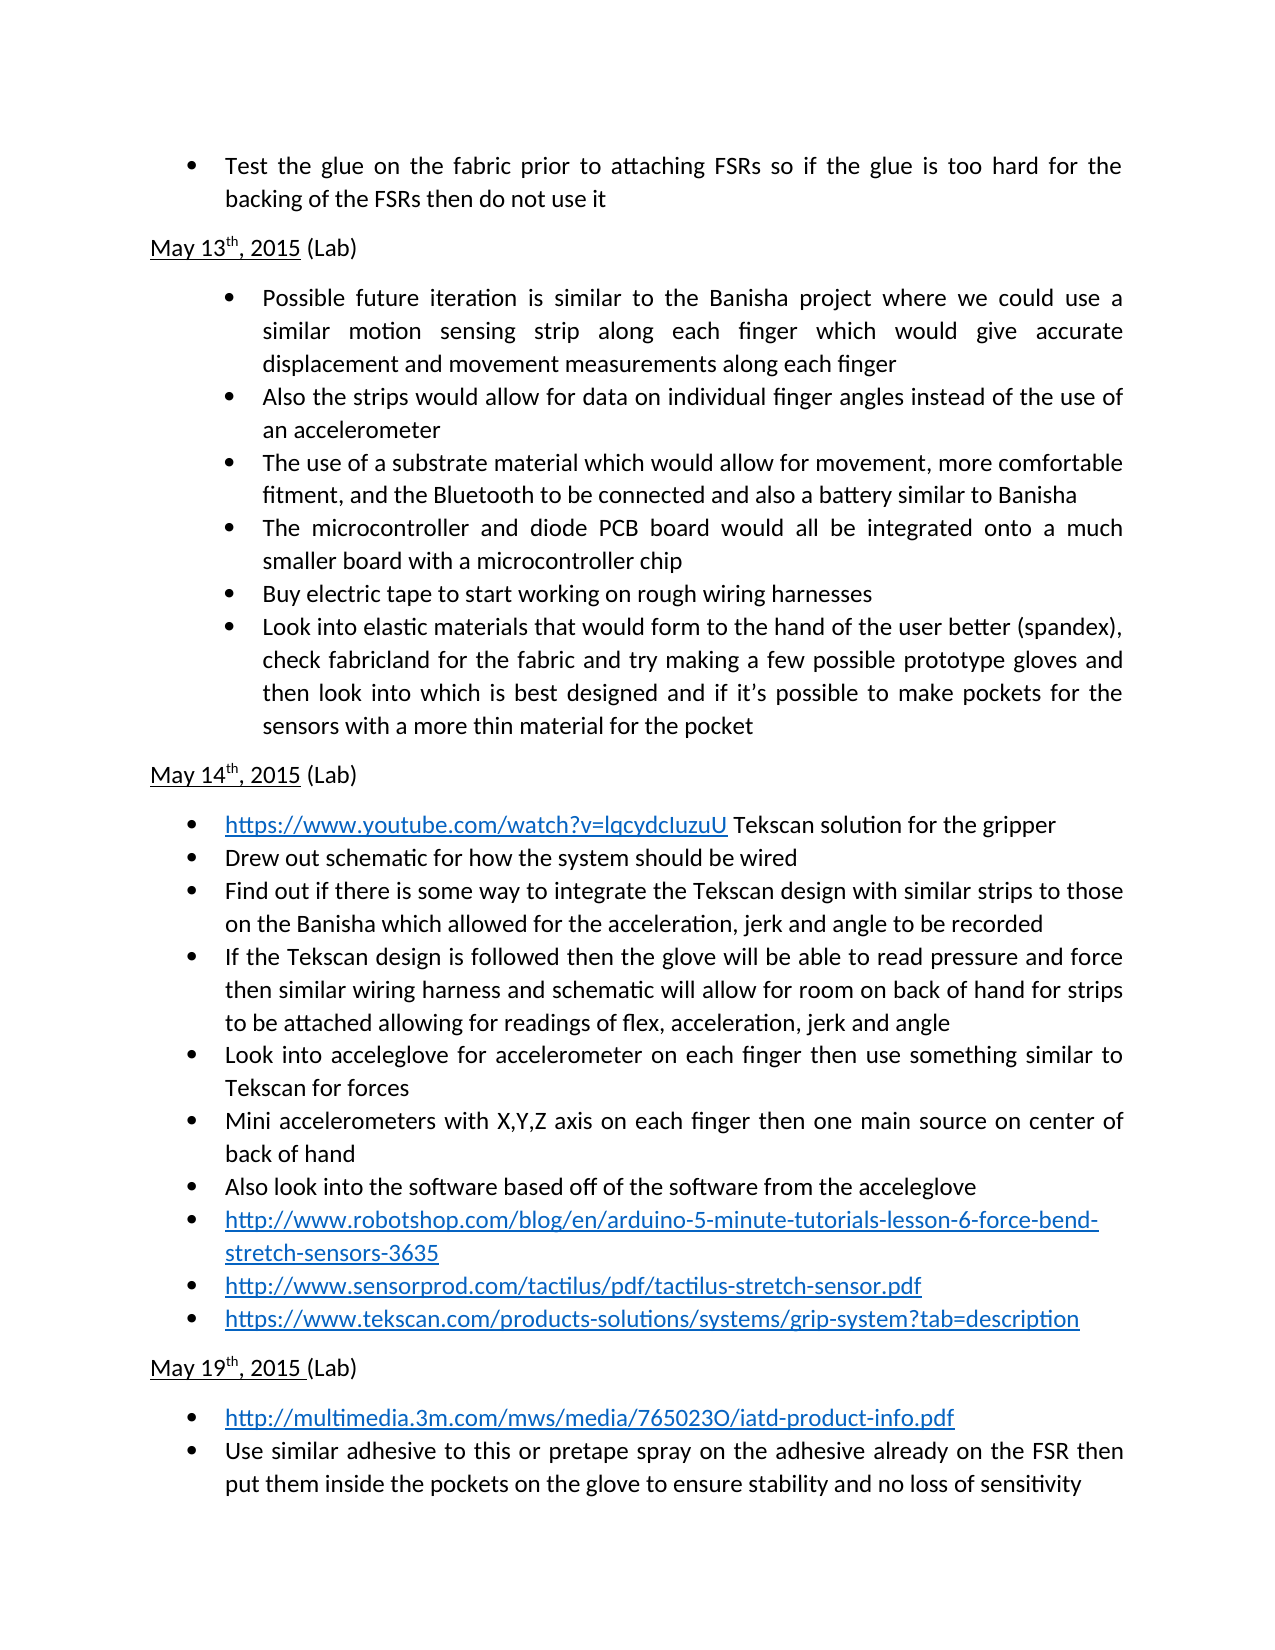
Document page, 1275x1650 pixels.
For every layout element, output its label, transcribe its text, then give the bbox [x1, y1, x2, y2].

list Use similar adhesive to this or pretape spray on the adhesive already on the FSR then put them inside the pockets on the glove to ensure stability and no loss of sensitivity [187, 1435, 1125, 1498]
list https://www.tekscan.com/products-solutions/systems/grip-system?tab=description [187, 1303, 1125, 1333]
list Look into acceleglove for accelerometer on each finger then use something similar to Tekscan for forces [187, 1039, 1125, 1103]
list The use of a substrate material which would allow for movement, more comfortable fitment, and the Bluetooth to be connected and also a battery similar to Banisha [225, 447, 1125, 510]
list Test the glue on the fabric prior to attaching FSRs so if the glue is too hard for the backing of the FSRs then do not use it [187, 150, 1125, 213]
list If the Tekscan design is followed then the glove will be able to read pressure and force then similar wiring harness and schematic will allow for room on back of hand for strips to be attached allowing for readings of flex, acceleration, jerk and angle [187, 941, 1125, 1037]
list Possible future iteration is similar to the Banisha project where we could use a similar motion sensing strip along each finger which would give accurate displacement and movement measurements along each finger [225, 282, 1125, 378]
list http://www.robotshop.com/blog/en/arduino-5-minute-tutorials-lesson-6-force-bend-stretch-sensors-3635 [187, 1204, 1125, 1268]
text May 19th, 2015 (Lab) [150, 1352, 1125, 1383]
text May 13th, 2015 (Lab) [150, 232, 1125, 263]
text May 14th, 2015 (Lab) [150, 759, 1125, 790]
list Buy electric tape to start working on rough wiring harnesses [225, 578, 1125, 609]
list Find out if there is some way to integrate the Tekscan design with similar strips to those on the Banisha which allowed for the acceleration, jerk and angle to be recorded [187, 875, 1125, 938]
list Also the strips would allow for data on individual finger angles instead of the use of an accelerometer [225, 381, 1125, 444]
list http://multimedia.3m.com/mws/media/765023O/iatd-product-info.pdf [187, 1402, 1125, 1433]
list Also look into the software based off of the software from the acceleglove [187, 1171, 1125, 1202]
list Look into elastic materials that would form to the hand of the user better (spandex), check fabricland for the fabric and try making a few possible prototype gloves and then look into which is best designed and if it’s possible to make pockets for the sensors with a more thin material for the pocket [225, 611, 1125, 741]
list Drew out schematic for how the system should be wired [187, 842, 1125, 873]
list Mini accelerometers with X,Y,Z axis on each finger then one main source on center of back of hand [187, 1105, 1125, 1169]
list http://www.sensorprod.com/tactilus/pdf/tactilus-stretch-sensor.pdf [187, 1270, 1125, 1301]
list The microcontroller and diode PCB board would all be integrated onto a much smaller board with a microcontroller chip [225, 512, 1125, 576]
list https://www.youtube.com/watch?v=lqcydcIuzuU Tekscan solution for the gripper [187, 809, 1125, 840]
